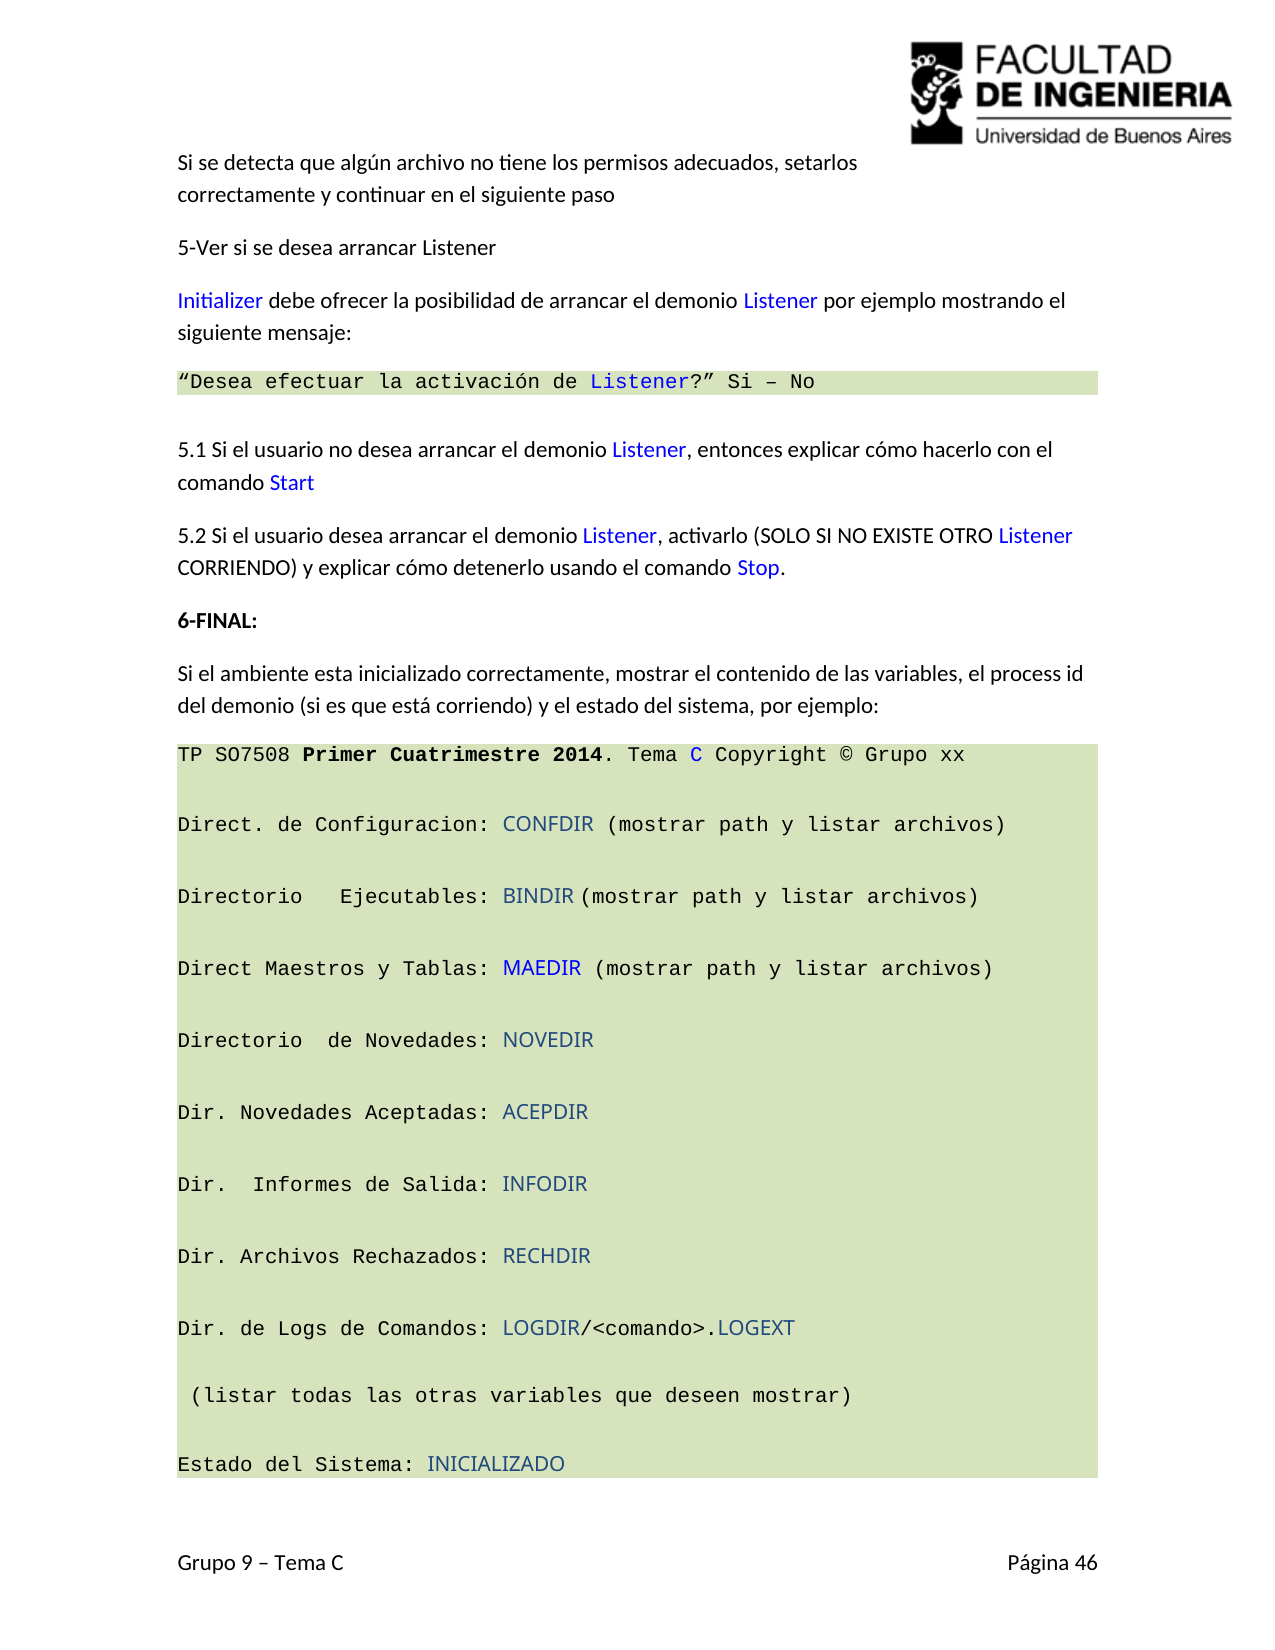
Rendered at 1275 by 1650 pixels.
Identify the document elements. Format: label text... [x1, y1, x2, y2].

text Dir. Informes de Salida: INFODIR [177, 1169, 1098, 1197]
picture [906, 37, 1238, 149]
text “Desea efectuar la activación de ?” Si – No [177, 371, 1098, 395]
text Estado del Sistema: INICIALIZADO [177, 1449, 1098, 1478]
text Directorio de Novedades: NOVEDIR [177, 1025, 1098, 1053]
text Direct Maestros y Tablas: (mostrar path y listar archivos) [177, 953, 1098, 981]
text Si se detecta que algún archivo no tiene los permisos adecuados, setarlos correctamente y continuar en el siguiente paso [177, 148, 1098, 208]
text debe ofrecer la posibilidad de arrancar el demonio por ejemplo mostrando el siguiente mensaje: [177, 286, 1098, 346]
text 5.1 Si el usuario no desea arrancar el demonio , entonces explicar cómo hacerlo con el comando [177, 436, 1098, 496]
text Direct. de Configuracion: CONFDIR (mostrar path y listar archivos) [177, 809, 1098, 837]
text Dir. de Logs de Comandos: LOGDIR/<comando>.LOGEXT [177, 1313, 1098, 1341]
text (listar todas las otras variables que deseen mostrar) [177, 1385, 1098, 1408]
text 5-Ver si se desea arrancar [177, 233, 1098, 261]
text TP SO7508 . Tema Copyright © Grupo xx [177, 744, 1098, 768]
text Dir. Archivos Rechazados: RECHDIR [177, 1241, 1098, 1269]
text 6-FINAL: [177, 606, 1098, 634]
text Si el ambiente esta inicializado correctamente, mostrar el contenido de las variables, el process id del demonio (si es que está corriendo) y el estado del sistema, por ejemplo: [177, 659, 1098, 719]
text Directorio Ejecutables: BINDIR (mostrar path y listar archivos) [177, 881, 1098, 909]
text 5.2 Si el usuario desea arrancar el demonio , activarlo (SOLO SI NO EXISTE OTRO CORRIENDO) y explicar cómo detenerlo usando el comando . [177, 521, 1098, 581]
text Dir. Novedades Aceptadas: ACEPDIR [177, 1097, 1098, 1125]
